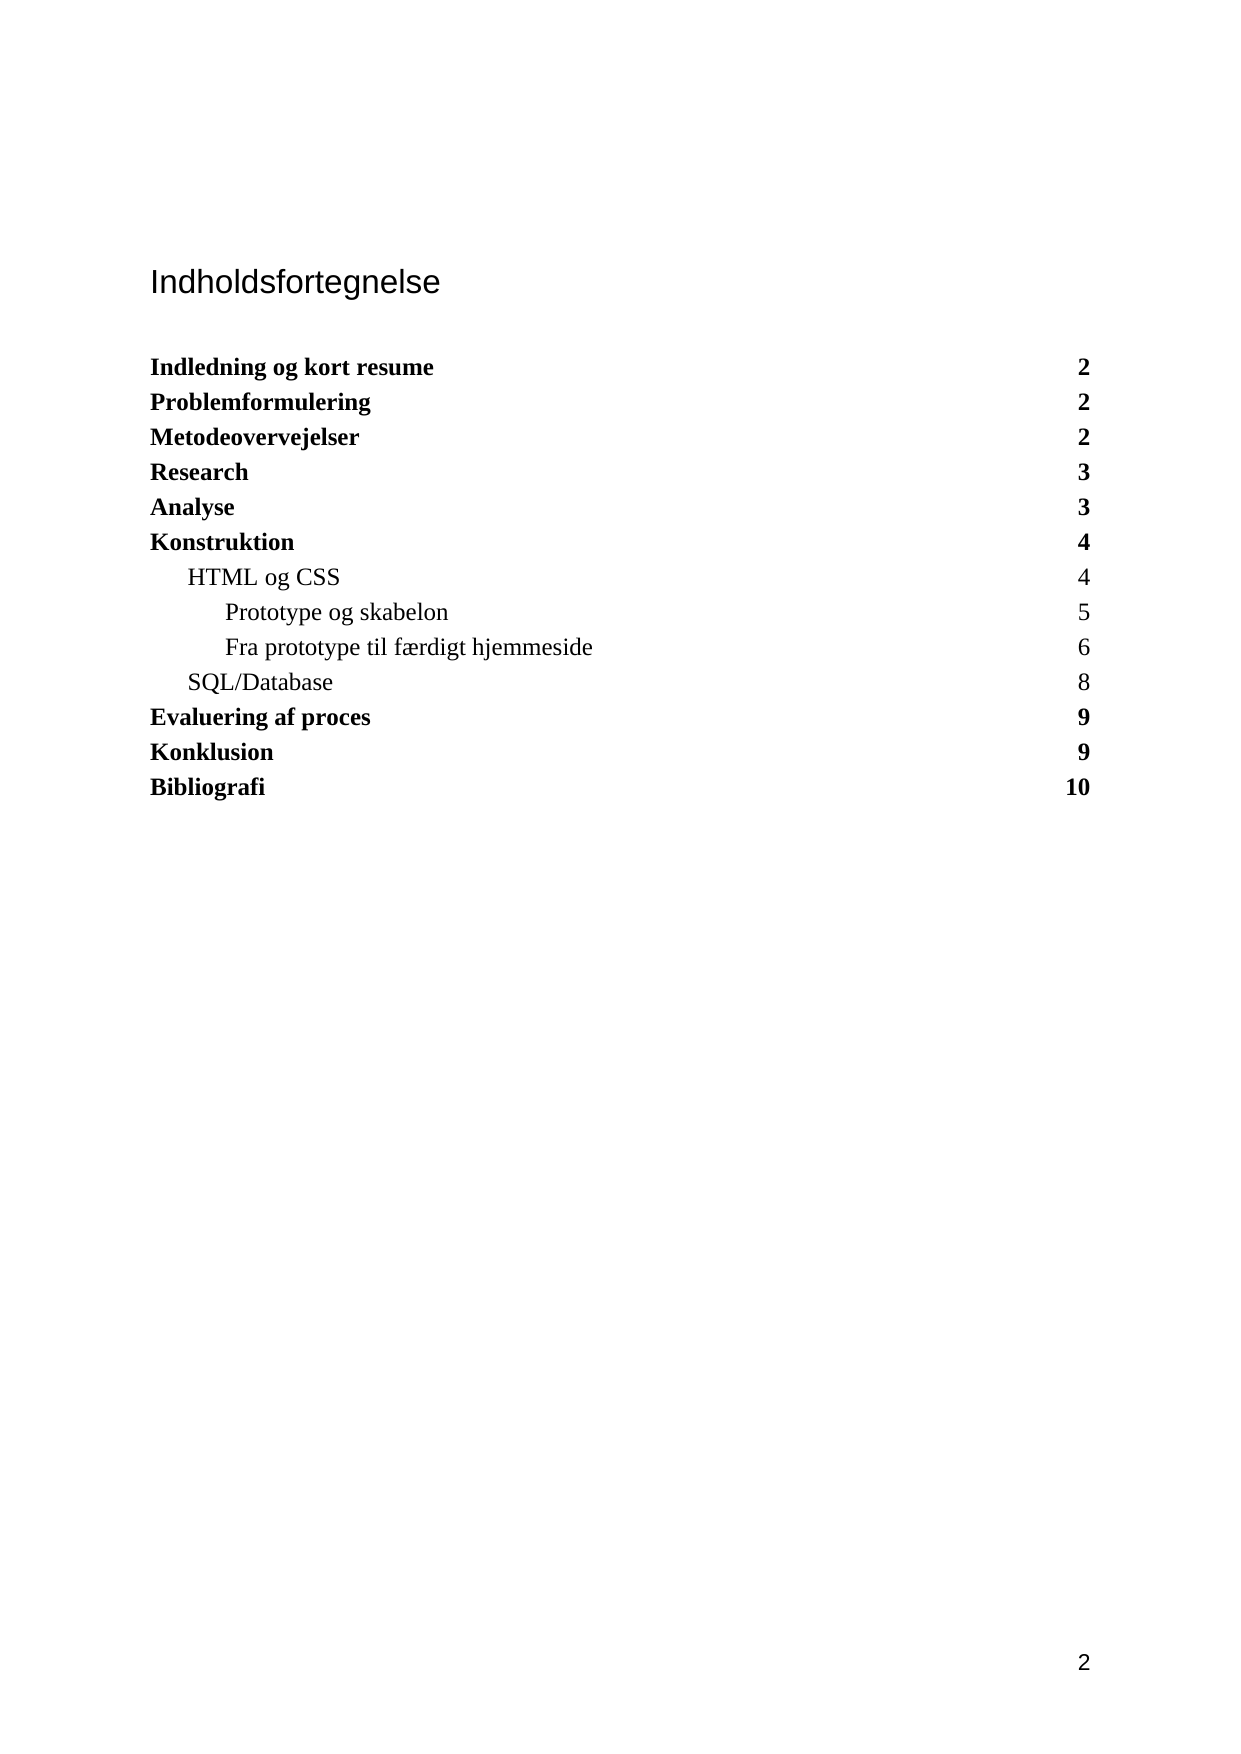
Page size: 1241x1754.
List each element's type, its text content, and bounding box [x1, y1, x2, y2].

subtitle Indholdsfortegnelse [150, 262, 1090, 300]
